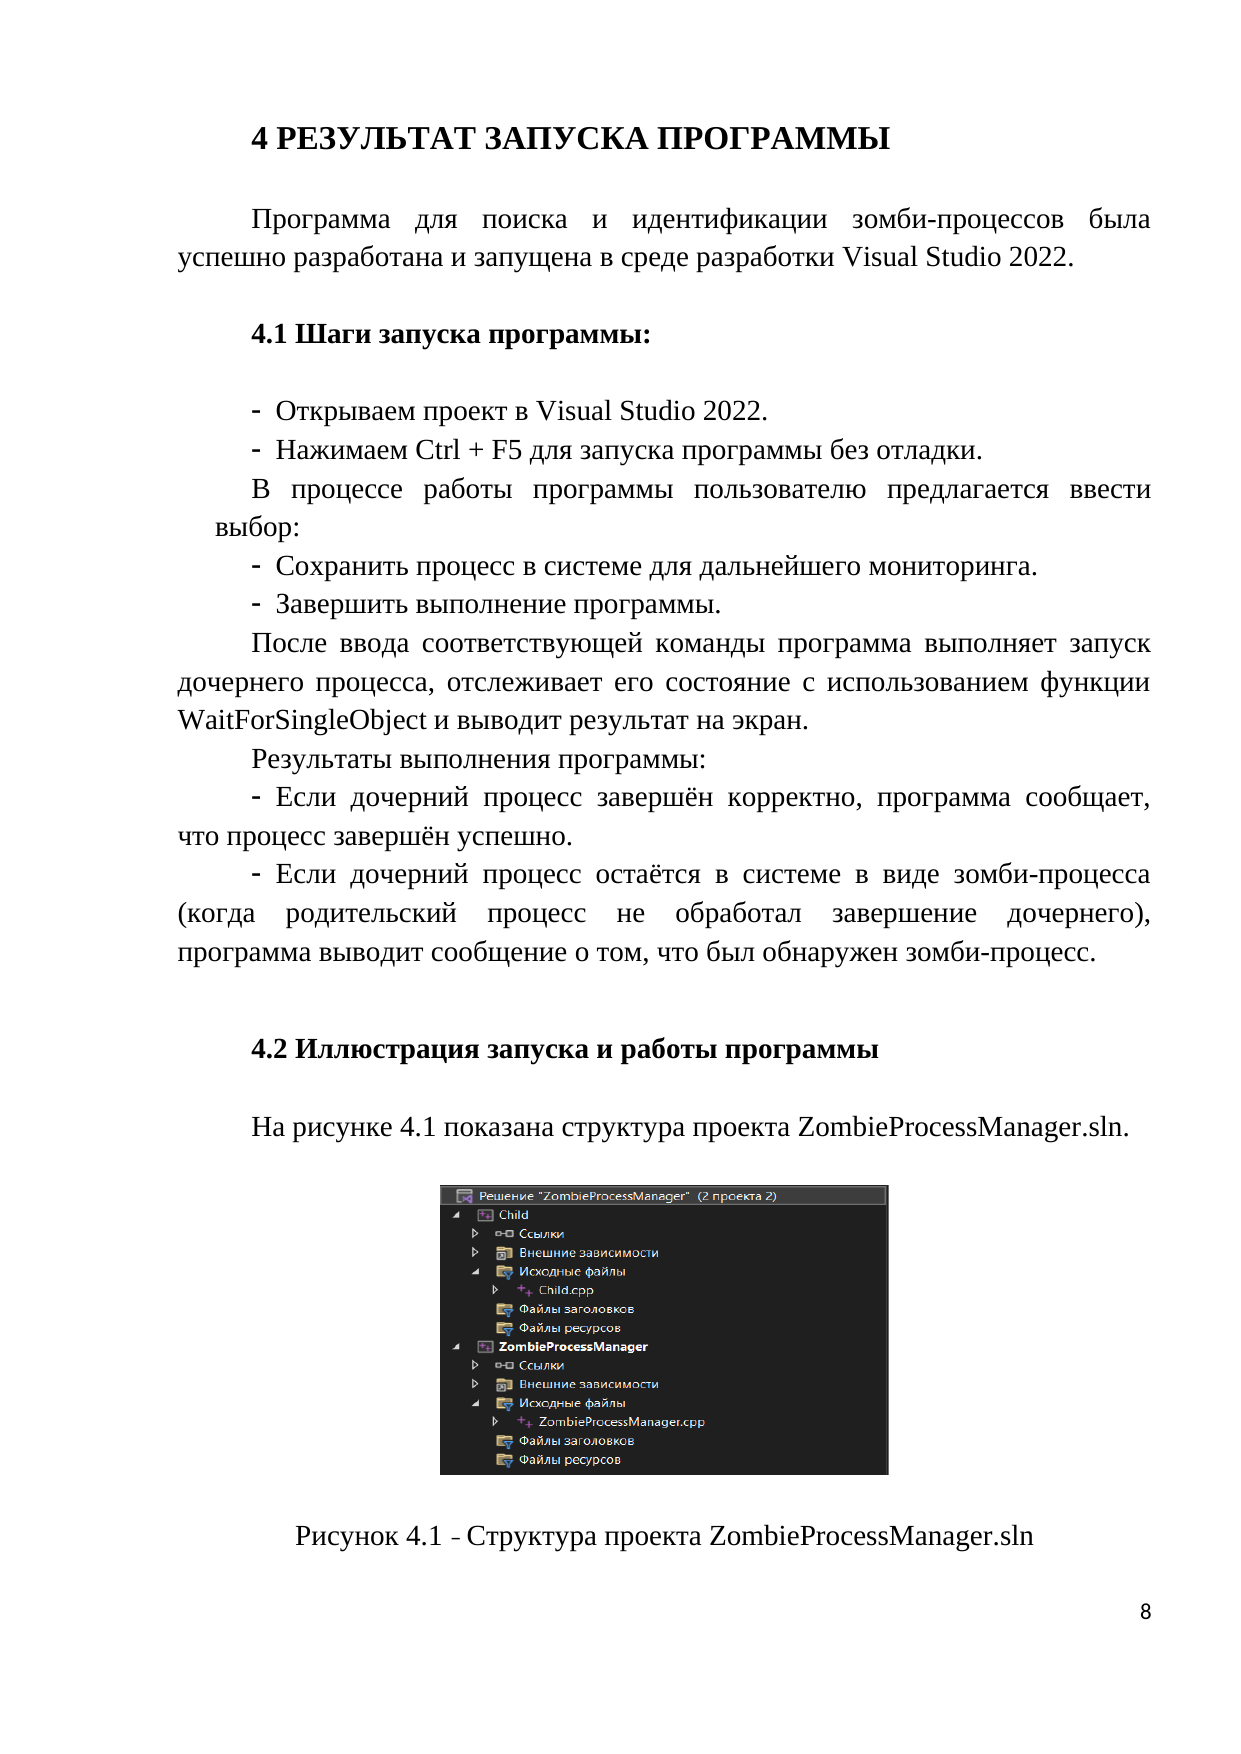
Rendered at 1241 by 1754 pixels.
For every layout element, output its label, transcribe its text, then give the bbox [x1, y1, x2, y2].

text Результаты выполнения программы: [177, 741, 1152, 774]
list Нажимаем Ctrl + F5 для запуска программы без отладки. [251, 432, 1152, 466]
text После ввода соответствующей команды программа выполняет запуск дочернего процесса, отслеживает его состояние с использованием функции WaitForSingleObject и выводит результат на экран. [177, 625, 1152, 736]
text На рисунке 4.1 показана структура проекта ZombieProcessManager.sln. [177, 1109, 1152, 1142]
subtitle 4 РЕЗУЛЬТАТ ЗАПУСКА ПРОГРАММЫ [177, 118, 1152, 156]
list Открываем проект в Visual Studio 2022. [251, 393, 1152, 427]
list Если дочерний процесс остаётся в системе в виде зомби-процесса (когда родительский процесс не обработал завершение дочернего), программа выводит сообщение о том, что был обнаружен зомби-процесс. [177, 856, 1152, 967]
text Рисунок 4.1 – Структура проекта ZombieProcessManager.sln [177, 1518, 1152, 1551]
text В процессе работы программы пользователю предлагается ввести выбор: [215, 471, 1152, 543]
list Сохранить процесс в системе для дальнейшего мониторинга. [251, 548, 1152, 581]
list Завершить выполнение программы. [251, 586, 1152, 620]
list Если дочерний процесс завершён корректно, программа сообщает, что процесс завершён успешно. [177, 779, 1152, 851]
subtitle 4.2 Иллюстрация запуска и работы программы [177, 1032, 1152, 1065]
picture [440, 1185, 889, 1475]
text Программа для поиска и идентификации зомби-процессов была успешно разработана и запущена в среде разработки Visual Studio 2022. [177, 201, 1152, 273]
subtitle 4.1 Шаги запуска программы: [177, 316, 1152, 350]
